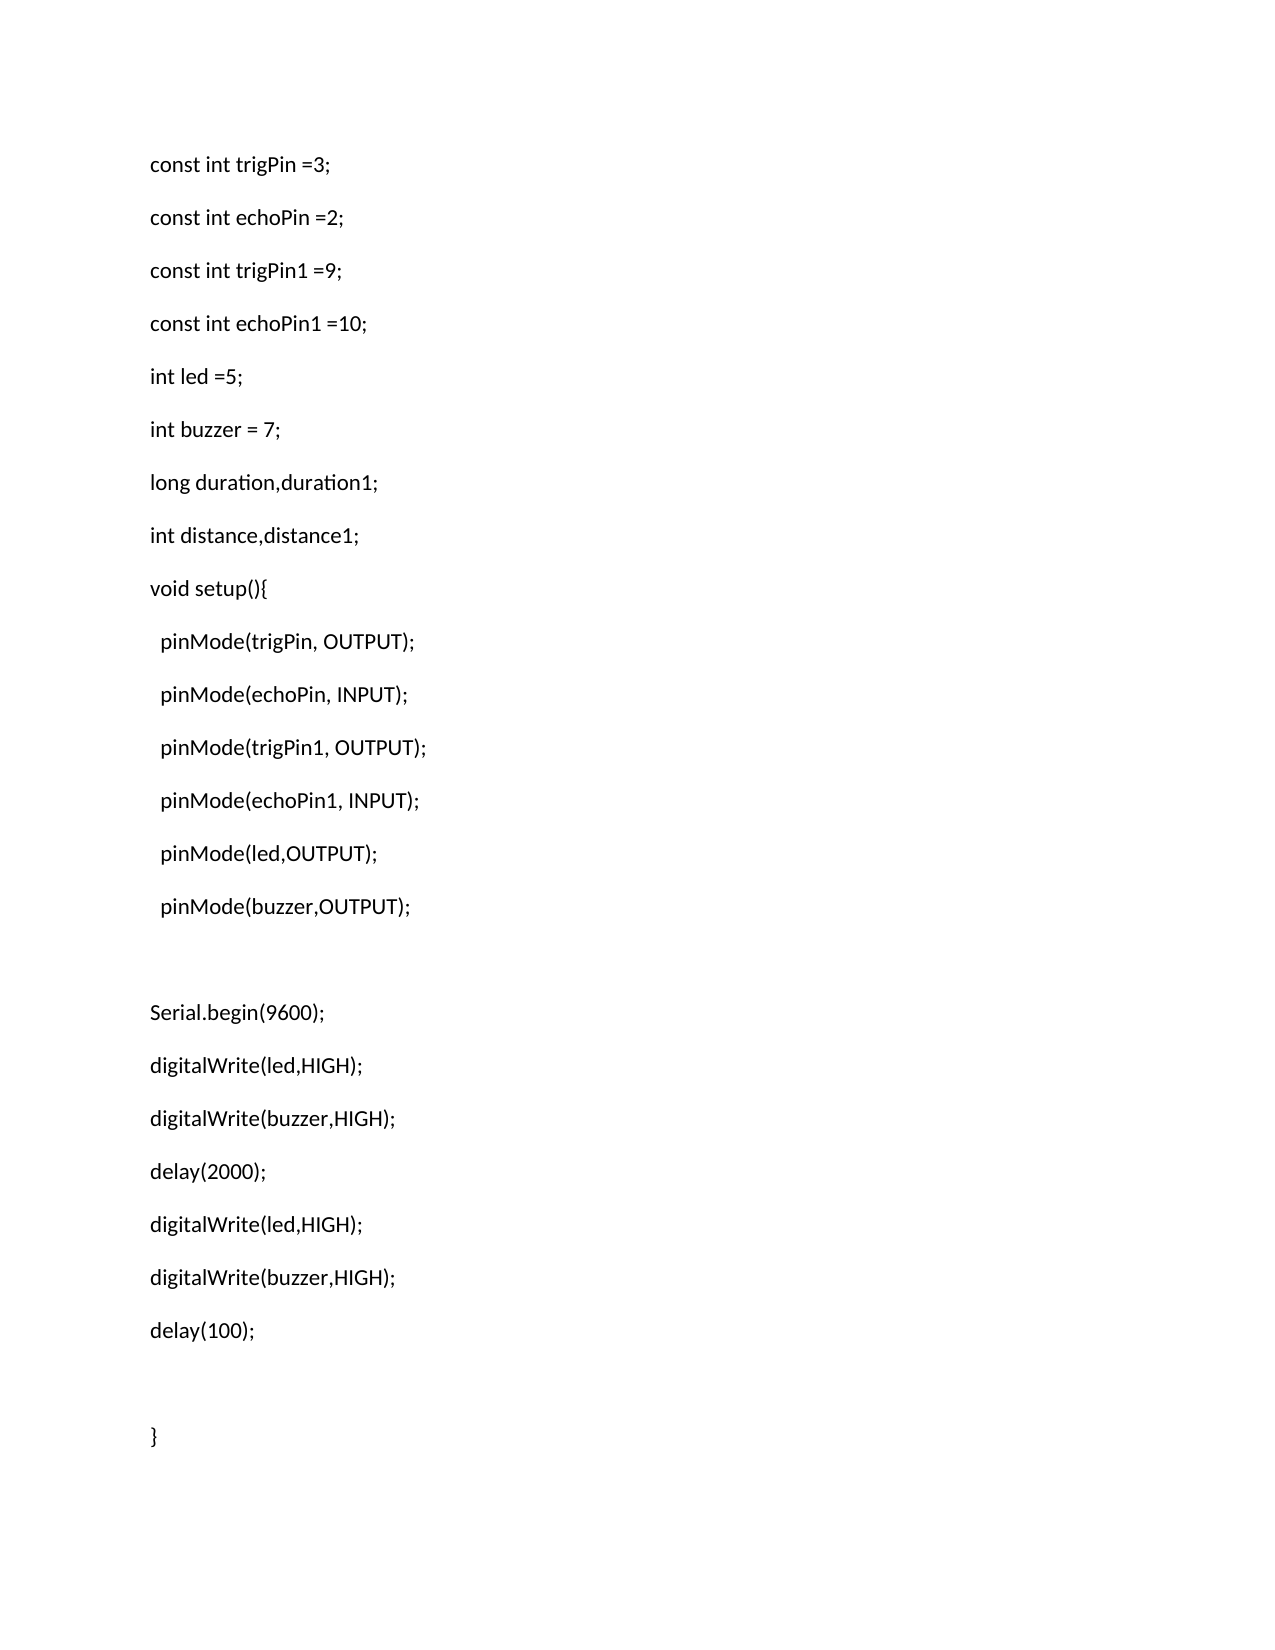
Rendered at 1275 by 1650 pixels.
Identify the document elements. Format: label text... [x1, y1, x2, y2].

text int led =5; [150, 362, 1125, 390]
text void setup(){ [150, 574, 1125, 602]
text } [150, 1422, 1125, 1451]
text digitalWrite(led,HIGH); [150, 1051, 1125, 1079]
text pinMode(led,OUTPUT); [150, 839, 1125, 867]
text pinMode(buzzer,OUTPUT); [150, 892, 1125, 920]
text digitalWrite(buzzer,HIGH); [150, 1263, 1125, 1291]
text const int trigPin1 =9; [150, 256, 1125, 284]
text digitalWrite(buzzer,HIGH); [150, 1104, 1125, 1132]
text Serial.begin(9600); [150, 998, 1125, 1026]
text pinMode(echoPin1, INPUT); [150, 786, 1125, 814]
text const int echoPin1 =10; [150, 309, 1125, 337]
text const int echoPin =2; [150, 203, 1125, 231]
text delay(100); [150, 1316, 1125, 1344]
text const int trigPin =3; [150, 150, 1125, 178]
text delay(2000); [150, 1157, 1125, 1185]
text int distance,distance1; [150, 521, 1125, 549]
text pinMode(trigPin, OUTPUT); [150, 627, 1125, 655]
text long duration,duration1; [150, 468, 1125, 496]
text int buzzer = 7; [150, 415, 1125, 443]
text pinMode(echoPin, INPUT); [150, 680, 1125, 708]
text digitalWrite(led,HIGH); [150, 1210, 1125, 1238]
text pinMode(trigPin1, OUTPUT); [150, 733, 1125, 761]
